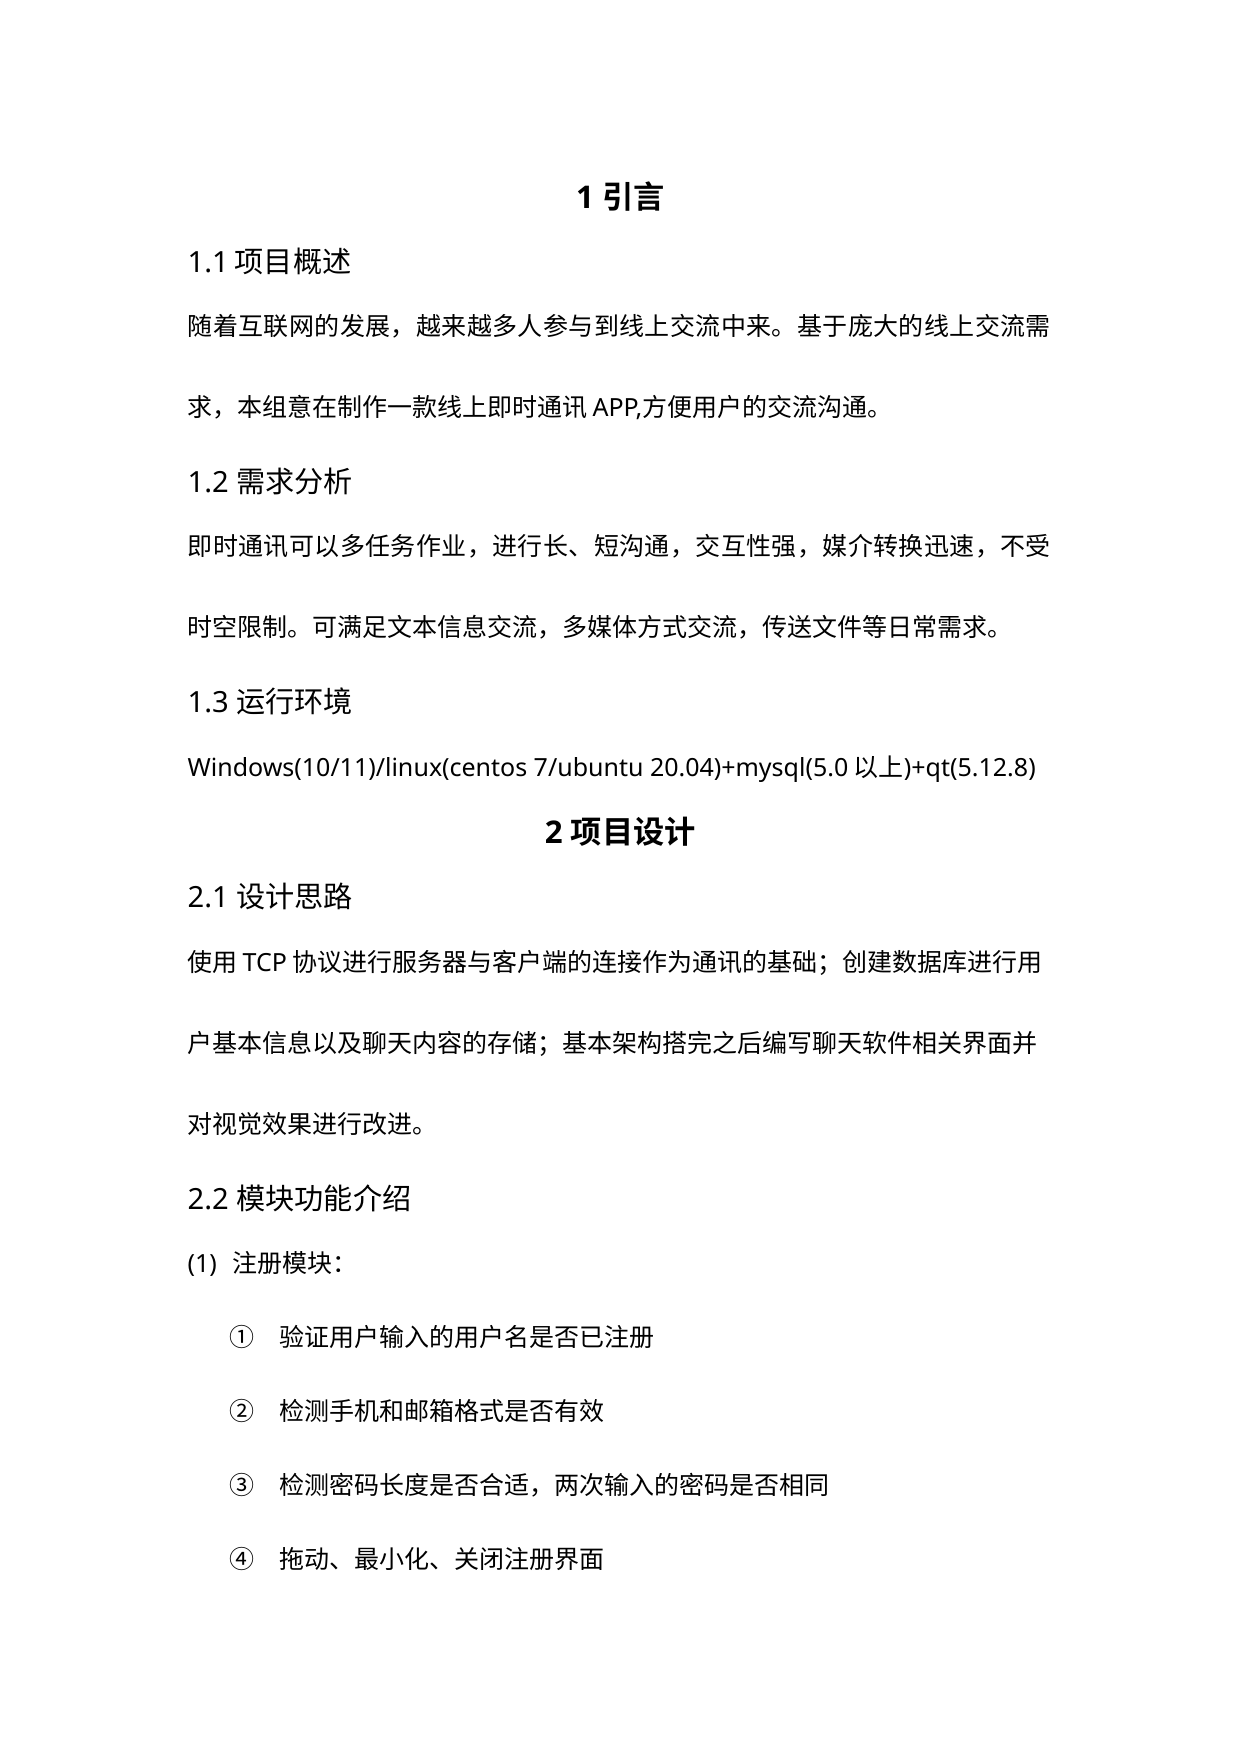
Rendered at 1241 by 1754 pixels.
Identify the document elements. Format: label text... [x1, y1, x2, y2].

list 检测密码长度是否合适，两次输入的密码是否相同 [187, 1451, 1053, 1516]
text 2.1 设计思路 [187, 863, 1053, 928]
list 拖动、最小化、关闭注册界面 [187, 1525, 1053, 1590]
text 随着互联网的发展，越来越多人参与到线上交流中来。基于庞大的线上交流需求，本组意在制作一款线上即时通讯APP,方便用户的交流沟通。 [187, 292, 1053, 438]
list 验证用户输入的用户名是否已注册 [187, 1303, 1053, 1368]
text 1.2 需求分析 [187, 447, 1053, 512]
list 检测手机和邮箱格式是否有效 [187, 1377, 1053, 1442]
text 1.3 运行环境 [187, 668, 1053, 733]
text 2.2 模块功能介绍 [187, 1164, 1053, 1229]
list 注册模块： [187, 1229, 1053, 1294]
text 1 引言 [187, 162, 1053, 227]
text 2 项目设计 [187, 798, 1053, 863]
text 即时通讯可以多任务作业，进行长、短沟通，交互性强，媒介转换迅速，不受时空限制。可满足文本信息交流，多媒体方式交流，传送文件等日常需求。 [187, 512, 1053, 658]
text Windows(10/11)/linux(centos 7/ubuntu 20.04)+mysql(5.0以上)+qt(5.12.8) [187, 733, 1053, 798]
text 使用TCP协议进行服务器与客户端的连接作为通讯的基础；创建数据库进行用户基本信息以及聊天内容的存储；基本架构搭完之后编写聊天软件相关界面并对视觉效果进行改进。 [187, 928, 1053, 1155]
text 1.1项目概述 [187, 227, 1053, 292]
